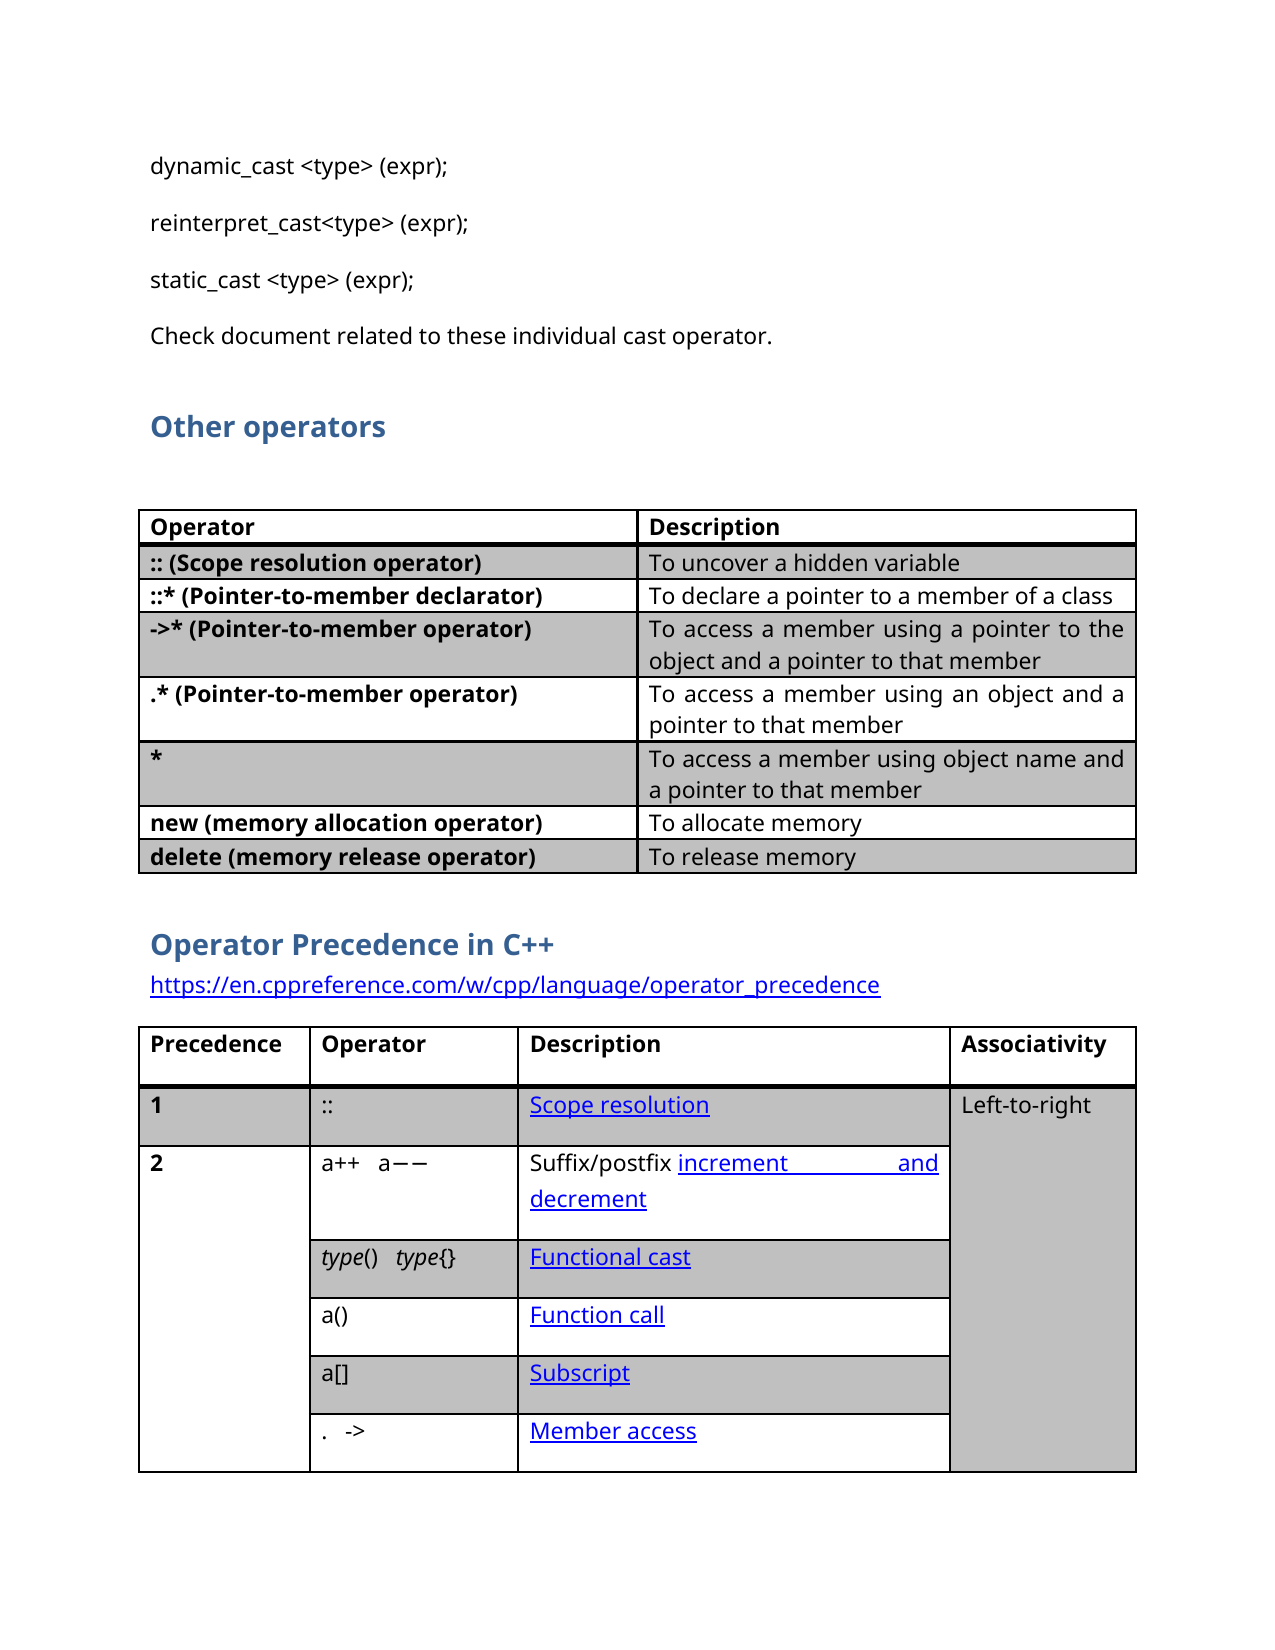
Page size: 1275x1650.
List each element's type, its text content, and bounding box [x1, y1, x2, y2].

table_cell ->* (Pointer-to-member operator) [140, 613, 636, 676]
text dynamic_cast <type> (expr); [150, 150, 1125, 181]
table_header Operator [311, 1028, 517, 1084]
table_cell To declare a pointer to a member of a class [639, 580, 1135, 611]
subtitle Other operators [150, 406, 1125, 446]
table_cell a() [311, 1299, 517, 1355]
table_cell 2 [140, 1147, 309, 1471]
table_cell Suffix/postfix increment and decrement [519, 1147, 949, 1239]
table_cell To access a member using object name and a pointer to that member [639, 743, 1135, 805]
table_cell type() type{} [311, 1241, 517, 1297]
table_cell .* (Pointer-to-member operator) [140, 678, 636, 740]
table_cell Scope resolution [519, 1089, 949, 1145]
table_cell . -> [311, 1415, 517, 1471]
table_cell To uncover a hidden variable [639, 547, 1135, 578]
table_cell To allocate memory [639, 807, 1135, 838]
table_cell :: [311, 1089, 517, 1145]
table_header Precedence [140, 1028, 309, 1084]
table_cell new (memory allocation operator) [140, 807, 636, 838]
table_cell To access a member using an object and a pointer to that member [639, 678, 1135, 740]
table_cell a++ a−− [311, 1147, 517, 1239]
table_header Associativity [951, 1028, 1135, 1084]
text reinterpret_cast<type> (expr); [150, 207, 1125, 238]
table_cell Function call [519, 1299, 949, 1355]
table_header Operator [140, 511, 636, 542]
text Check document related to these individual cast operator. [150, 320, 1125, 352]
table_header Description [639, 511, 1135, 542]
text https://en.cppreference.com/w/cpp/language/operator_precedence [150, 969, 1125, 1001]
table_cell ::* (Pointer-to-member declarator) [140, 580, 636, 611]
table_cell To access a member using a pointer to the object and a pointer to that member [639, 613, 1135, 676]
table_cell Left-to-right [951, 1089, 1135, 1471]
table_cell Functional cast [519, 1241, 949, 1297]
table_cell * [140, 743, 636, 805]
table_cell To release memory [639, 840, 1135, 872]
table_cell :: (Scope resolution operator) [140, 547, 636, 578]
text static_cast <type> (expr); [150, 263, 1125, 295]
table_cell 1 [140, 1089, 309, 1145]
table_cell delete (memory release operator) [140, 840, 636, 872]
table_header Description [519, 1028, 949, 1084]
subtitle Operator Precedence in C++ [150, 924, 1125, 963]
table_cell Subscript [519, 1357, 949, 1413]
table_cell a[] [311, 1357, 517, 1413]
table_cell Member access [519, 1415, 949, 1471]
